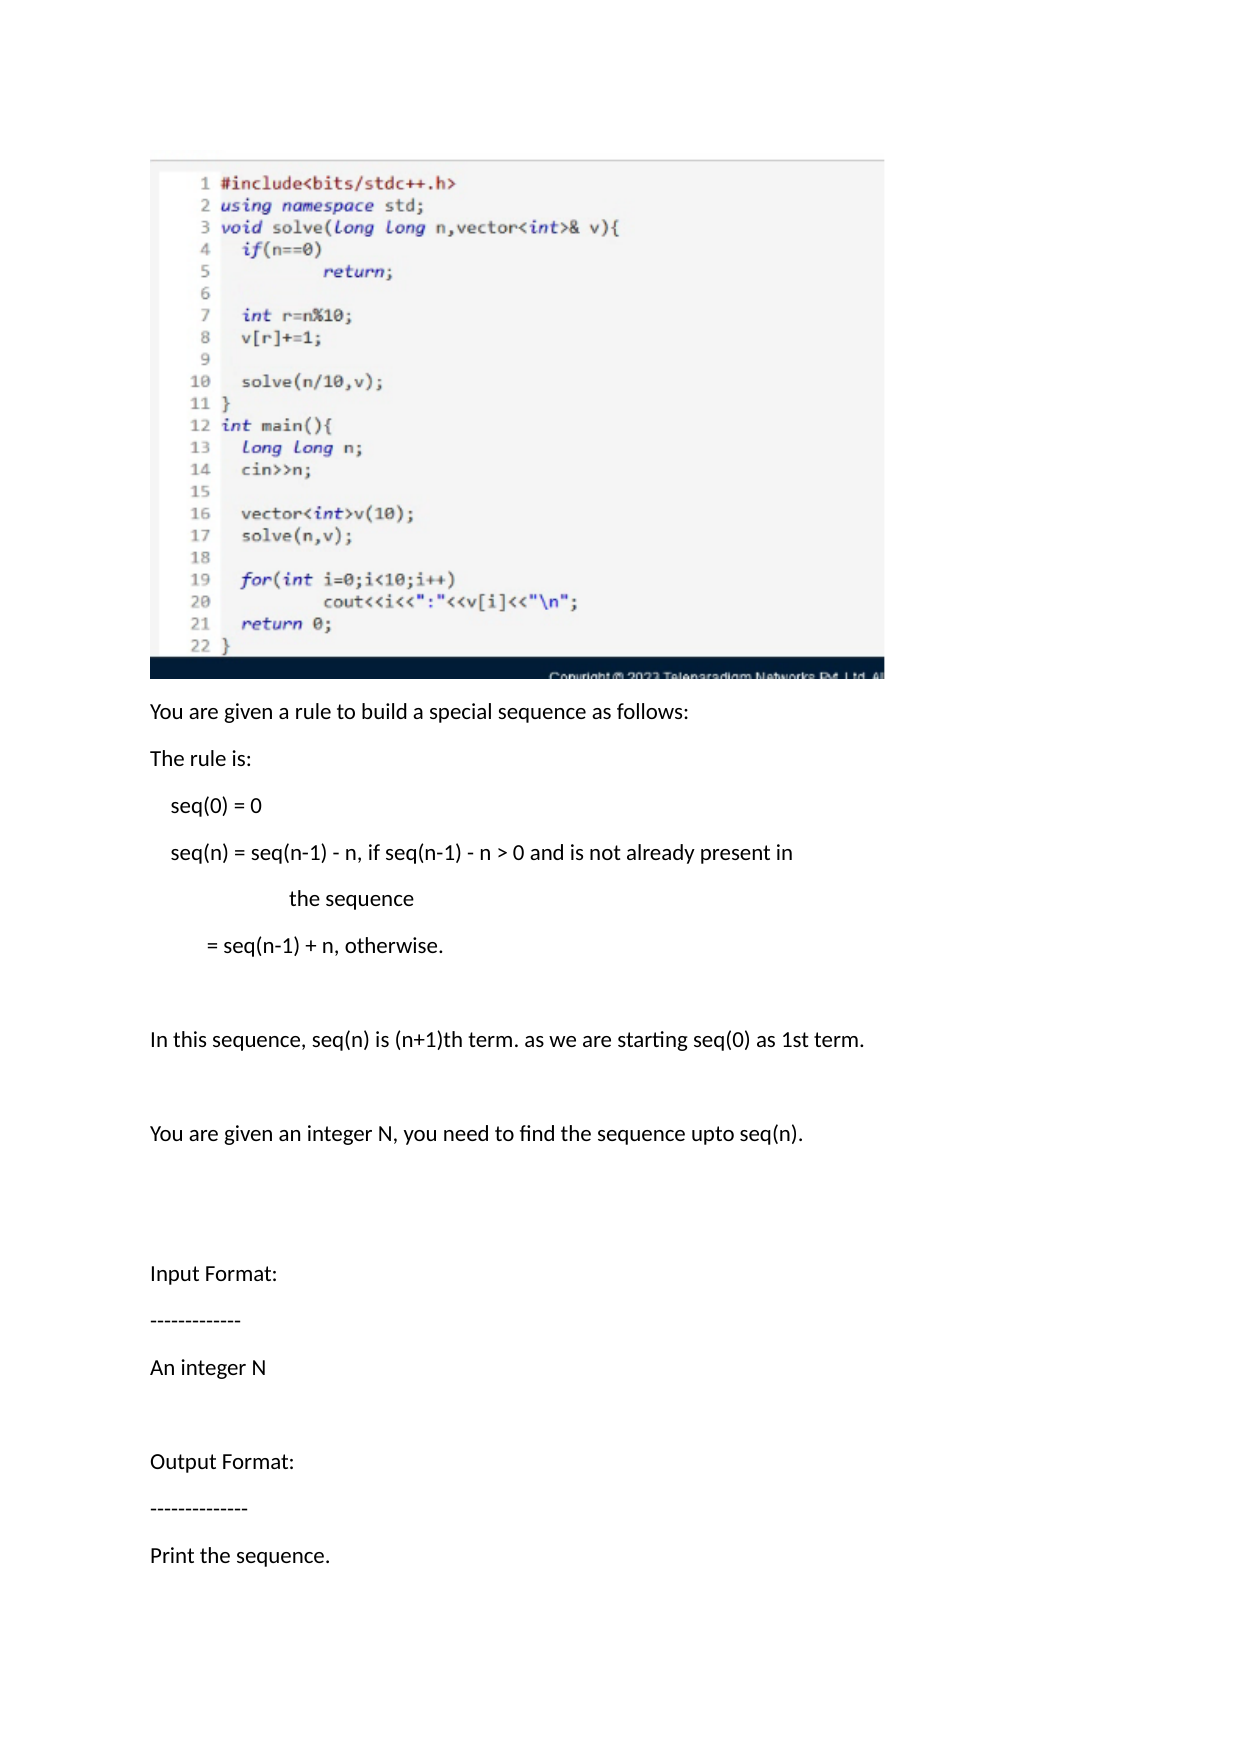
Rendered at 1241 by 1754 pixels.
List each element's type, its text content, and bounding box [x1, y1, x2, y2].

text -------------- [150, 1494, 1090, 1522]
text In this sequence, seq(n) is (n+1)th term. as we are starting seq(0) as 1st term. [150, 1025, 1090, 1053]
text seq(n) = seq(n-1) - n, if seq(n-1) - n > 0 and is not already present in [150, 838, 1090, 866]
picture [150, 150, 885, 679]
text An integer N [150, 1353, 1090, 1381]
text You are given an integer N, you need to find the sequence upto seq(n). [150, 1119, 1090, 1147]
text Input Format: [150, 1259, 1090, 1288]
text seq(0) = 0 [150, 791, 1090, 819]
text Output Format: [150, 1447, 1090, 1475]
text = seq(n-1) + n, otherwise. [150, 931, 1090, 959]
text The rule is: [150, 744, 1090, 772]
text ------------- [150, 1306, 1090, 1334]
text the sequence [150, 884, 1090, 913]
text Print the sequence. [150, 1541, 1090, 1569]
text You are given a rule to build a special sequence as follows: [150, 697, 1090, 725]
